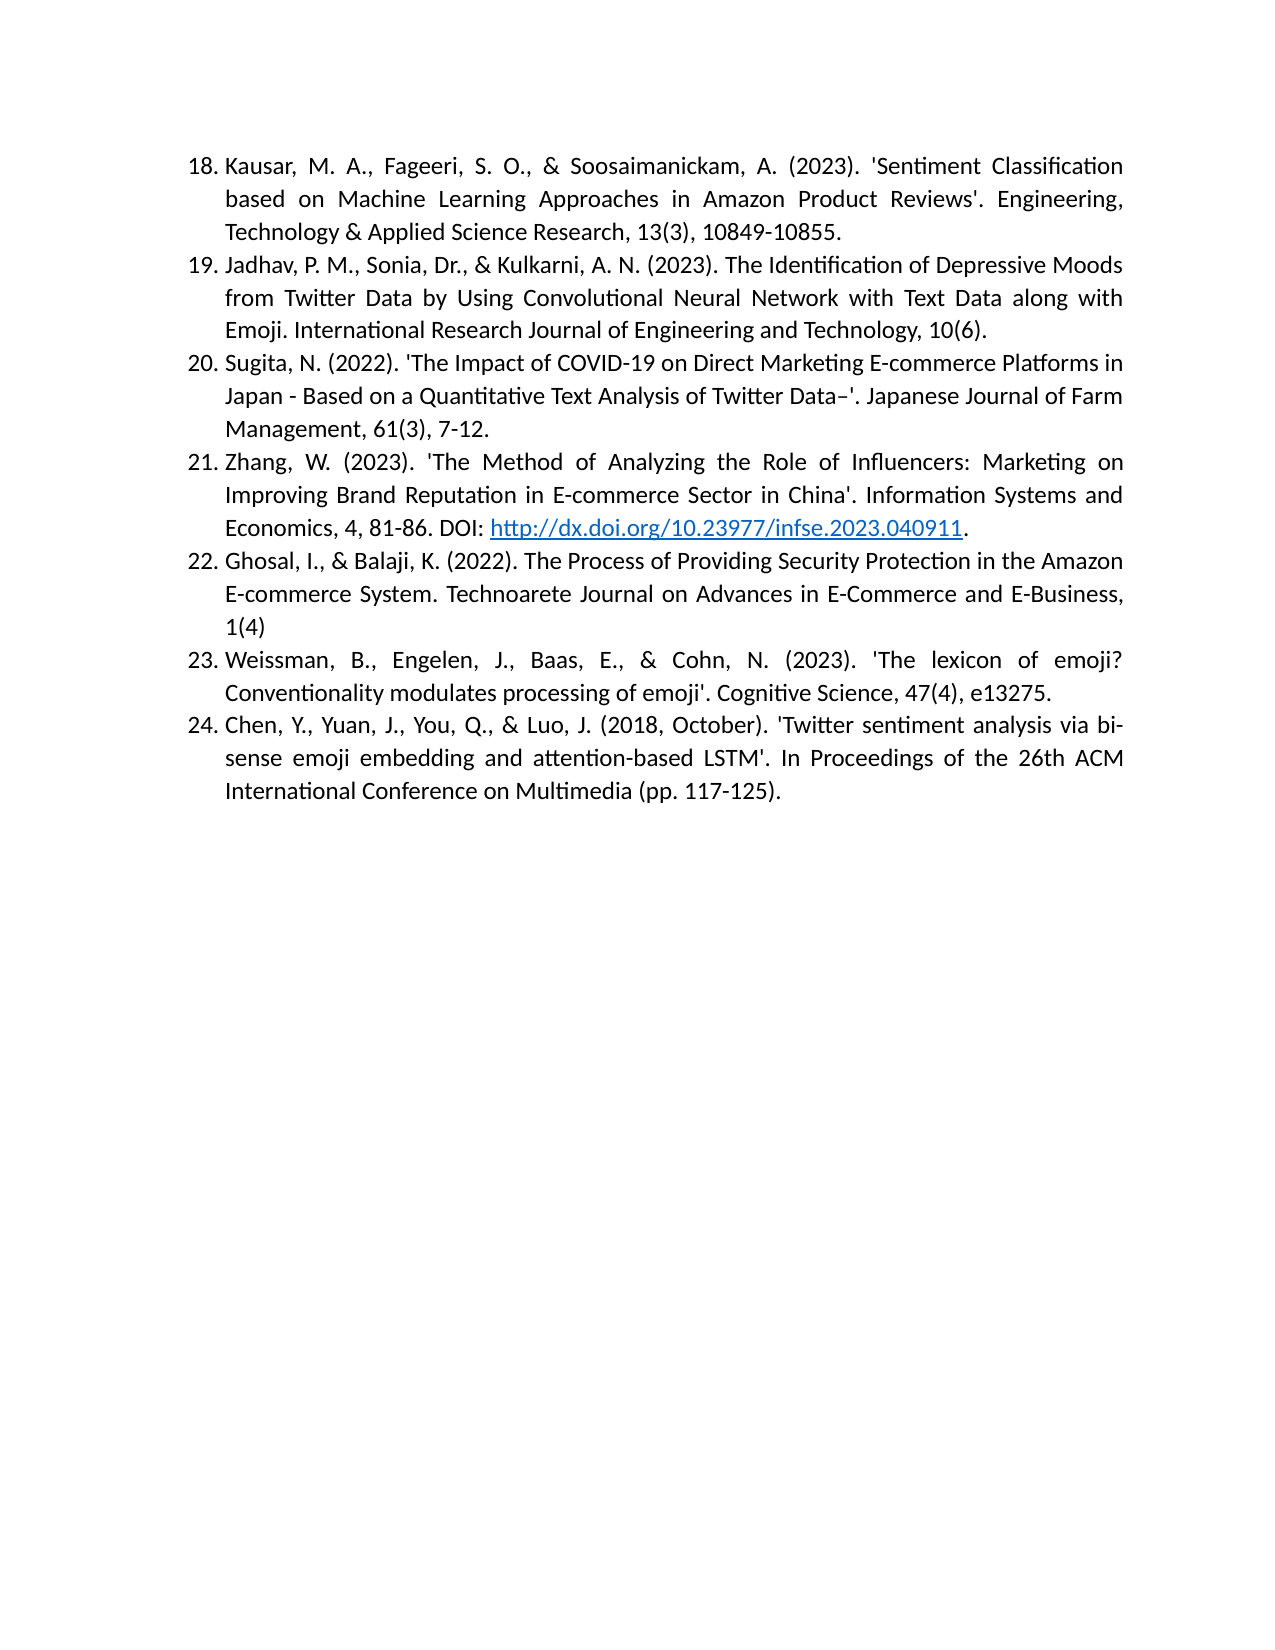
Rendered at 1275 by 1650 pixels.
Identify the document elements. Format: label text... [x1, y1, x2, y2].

list Ghosal, I., & Balaji, K. (2022). The Process of Providing Security Protection in the Amazon E-commerce System. Technoarete Journal on Advances in E-Commerce and E-Business, 1(4) [187, 545, 1125, 641]
list Kausar, M. A., Fageeri, S. O., & Soosaimanickam, A. (2023). 'Sentiment Classification based on Machine Learning Approaches in Amazon Product Reviews'. Engineering, Technology & Applied Science Research, 13(3), 10849-10855. [187, 150, 1125, 246]
list Sugita, N. (2022). 'The Impact of COVID-19 on Direct Marketing E-commerce Platforms in Japan - Based on a Quantitative Text Analysis of Twitter Data–'. Japanese Journal of Farm Management, 61(3), 7-12. [187, 347, 1125, 444]
list Chen, Y., Yuan, J., You, Q., & Luo, J. (2018, October). 'Twitter sentiment analysis via bi-sense emoji embedding and attention-based LSTM'. In Proceedings of the 26th ACM International Conference on Multimedia (pp. 117-125). [187, 709, 1125, 806]
list Jadhav, P. M., Sonia, Dr., & Kulkarni, A. N. (2023). The Identification of Depressive Moods from Twitter Data by Using Convolutional Neural Network with Text Data along with Emoji. International Research Journal of Engineering and Technology, 10(6).Top of Form [187, 249, 1125, 345]
list Weissman, B., Engelen, J., Baas, E., & Cohn, N. (2023). 'The lexicon of emoji? Conventionality modulates processing of emoji'. Cognitive Science, 47(4), e13275. [187, 644, 1125, 707]
list Zhang, W. (2023). 'The Method of Analyzing the Role of Influencers: Marketing on Improving Brand Reputation in E-commerce Sector in China'. Information Systems and Economics, 4, 81-86. DOI: http://dx.doi.org/10.23977/infse.2023.040911. [187, 446, 1125, 543]
